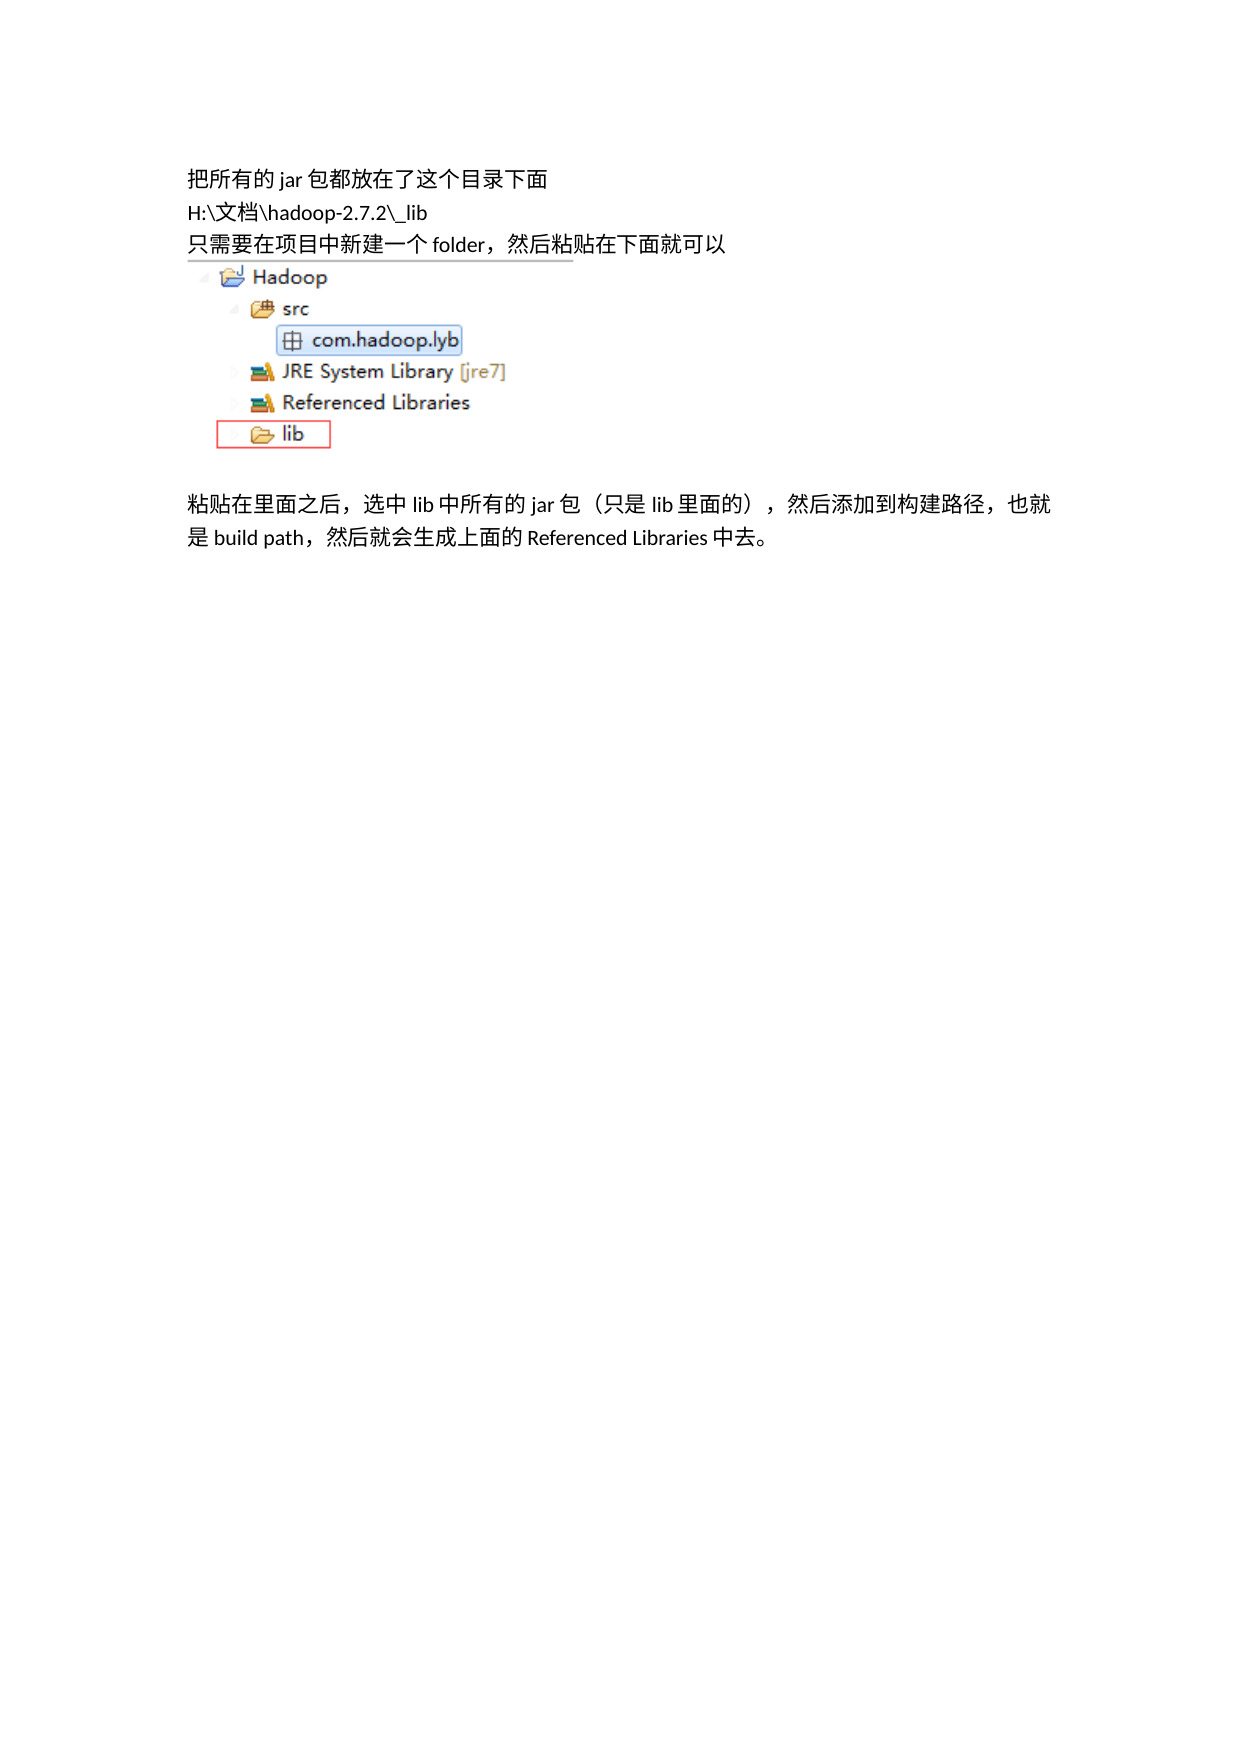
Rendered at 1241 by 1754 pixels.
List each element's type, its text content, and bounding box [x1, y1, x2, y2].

text 把所有的jar包都放在了这个目录下面 [187, 162, 1053, 194]
text H:\文档\hadoop-2.7.2\_lib [187, 194, 1053, 227]
text 粘贴在里面之后，选中lib中所有的jar包（只是lib里面的），然后添加到构建路径，也就是build path，然后就会生成上面的Referenced Libraries中去。 [187, 487, 1053, 552]
picture [187, 259, 574, 466]
text 只需要在项目中新建一个folder，然后粘贴在下面就可以 [187, 227, 1053, 259]
